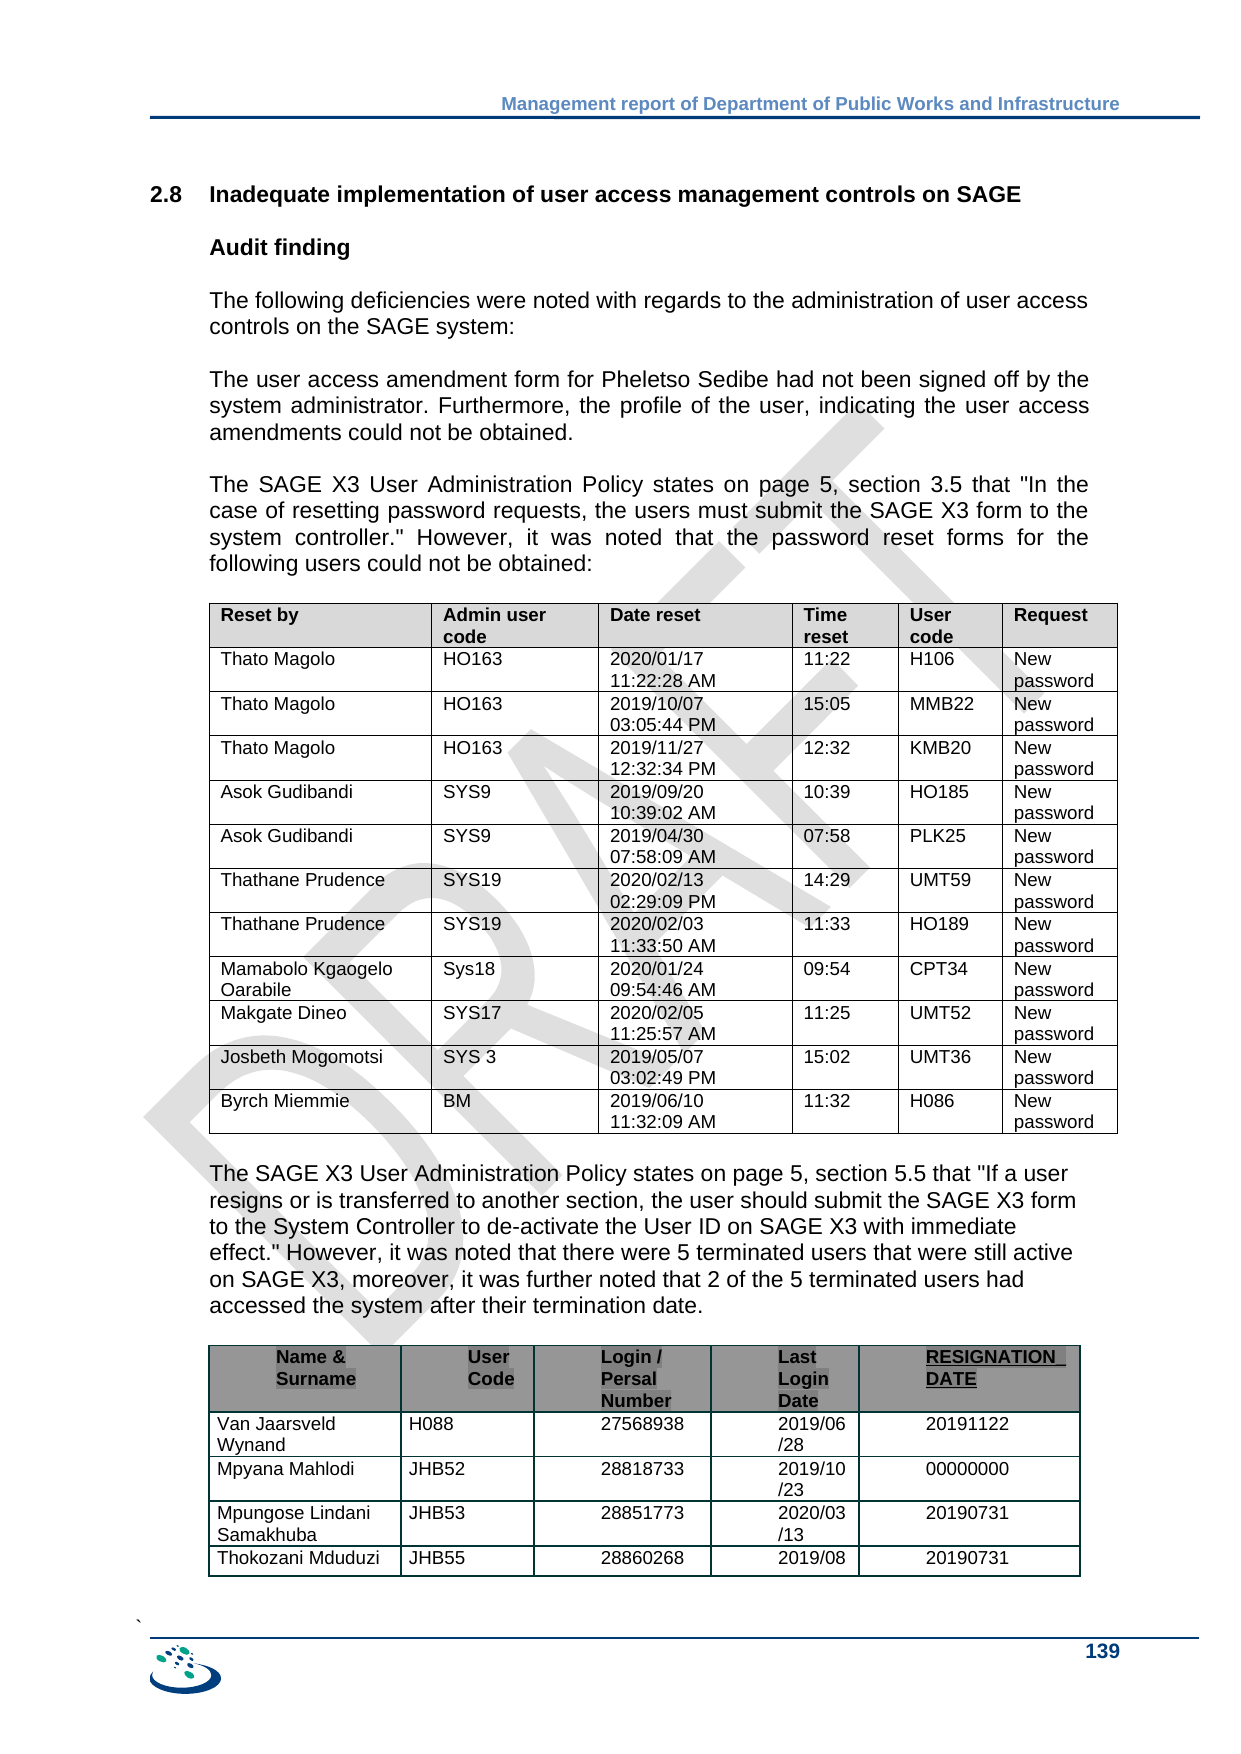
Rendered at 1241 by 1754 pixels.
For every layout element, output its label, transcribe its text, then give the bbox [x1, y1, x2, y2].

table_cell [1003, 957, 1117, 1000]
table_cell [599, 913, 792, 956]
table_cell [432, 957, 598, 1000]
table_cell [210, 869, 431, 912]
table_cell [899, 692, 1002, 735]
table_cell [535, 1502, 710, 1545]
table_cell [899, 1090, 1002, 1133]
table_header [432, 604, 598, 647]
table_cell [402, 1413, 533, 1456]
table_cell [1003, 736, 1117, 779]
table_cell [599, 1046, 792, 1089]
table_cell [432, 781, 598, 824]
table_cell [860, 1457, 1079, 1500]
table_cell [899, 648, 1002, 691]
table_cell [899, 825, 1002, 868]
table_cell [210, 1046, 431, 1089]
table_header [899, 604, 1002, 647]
text Audit finding [209, 234, 1090, 287]
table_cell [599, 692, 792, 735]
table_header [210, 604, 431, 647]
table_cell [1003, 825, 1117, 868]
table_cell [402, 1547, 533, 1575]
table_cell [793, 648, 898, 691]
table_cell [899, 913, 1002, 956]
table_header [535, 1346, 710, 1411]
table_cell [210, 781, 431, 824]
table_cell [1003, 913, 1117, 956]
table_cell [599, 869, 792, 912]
text The following deficiencies were noted with regards to the administration of user access controls on the SAGE system: [209, 287, 1090, 339]
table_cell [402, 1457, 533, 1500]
list Inadequate implementation of user access management controls on SAGE [150, 181, 1090, 208]
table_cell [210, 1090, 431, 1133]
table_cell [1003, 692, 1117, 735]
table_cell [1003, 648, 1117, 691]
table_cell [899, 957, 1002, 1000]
list The SAGE X3 User Administration Policy states on page 5, section 5.5 that "If a user resigns or is transferred to another section, the user should submit the SAGE X3 form to the System Controller to de-activate the User ID on SAGE X3 with immediate effect." However, it was noted that there were 5 terminated users that were still active on SAGE X3, moreover, it was further noted that 2 of the 5 terminated users had accessed the system after their termination date. [209, 1160, 1090, 1318]
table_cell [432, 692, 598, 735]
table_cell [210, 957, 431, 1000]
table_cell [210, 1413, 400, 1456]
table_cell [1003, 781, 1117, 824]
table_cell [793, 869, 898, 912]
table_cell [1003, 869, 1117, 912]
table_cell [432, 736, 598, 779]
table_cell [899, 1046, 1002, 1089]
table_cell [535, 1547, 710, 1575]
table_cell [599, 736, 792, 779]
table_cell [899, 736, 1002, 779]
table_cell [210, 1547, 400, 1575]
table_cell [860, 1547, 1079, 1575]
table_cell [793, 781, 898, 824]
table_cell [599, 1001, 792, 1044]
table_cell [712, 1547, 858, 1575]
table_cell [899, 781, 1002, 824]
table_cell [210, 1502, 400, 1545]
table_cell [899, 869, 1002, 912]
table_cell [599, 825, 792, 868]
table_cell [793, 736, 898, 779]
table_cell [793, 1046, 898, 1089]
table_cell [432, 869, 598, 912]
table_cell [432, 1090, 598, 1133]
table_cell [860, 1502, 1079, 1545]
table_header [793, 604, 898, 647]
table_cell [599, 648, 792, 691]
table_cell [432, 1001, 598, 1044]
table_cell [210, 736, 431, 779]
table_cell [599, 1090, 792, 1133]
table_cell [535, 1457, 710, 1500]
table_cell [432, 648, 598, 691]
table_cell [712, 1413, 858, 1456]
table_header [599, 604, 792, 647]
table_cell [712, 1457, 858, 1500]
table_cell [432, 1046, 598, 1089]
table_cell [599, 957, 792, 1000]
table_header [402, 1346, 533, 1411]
list The user access amendment form for Pheletso Sedibe had not been signed off by the system administrator. Furthermore, the profile of the user, indicating the user access amendments could not be obtained. [209, 366, 1090, 445]
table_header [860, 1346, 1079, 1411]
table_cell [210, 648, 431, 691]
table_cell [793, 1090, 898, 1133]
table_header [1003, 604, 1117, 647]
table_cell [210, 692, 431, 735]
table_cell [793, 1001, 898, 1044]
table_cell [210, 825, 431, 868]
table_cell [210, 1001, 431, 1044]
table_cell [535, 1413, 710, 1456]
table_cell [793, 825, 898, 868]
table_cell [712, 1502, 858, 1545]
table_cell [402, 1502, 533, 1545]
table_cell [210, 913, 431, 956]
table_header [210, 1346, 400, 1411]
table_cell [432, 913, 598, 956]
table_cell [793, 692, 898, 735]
list The SAGE X3 User Administration Policy states on page 5, section 3.5 that "In the case of resetting password requests, the users must submit the SAGE X3 form to the system controller." However, it was noted that the password reset forms for the following users could not be obtained: [209, 471, 1090, 577]
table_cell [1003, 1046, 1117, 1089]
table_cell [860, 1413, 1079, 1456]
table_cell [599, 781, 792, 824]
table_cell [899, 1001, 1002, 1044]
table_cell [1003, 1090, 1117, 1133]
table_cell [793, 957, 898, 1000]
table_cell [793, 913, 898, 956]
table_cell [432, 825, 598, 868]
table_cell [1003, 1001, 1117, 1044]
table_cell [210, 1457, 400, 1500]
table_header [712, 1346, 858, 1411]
